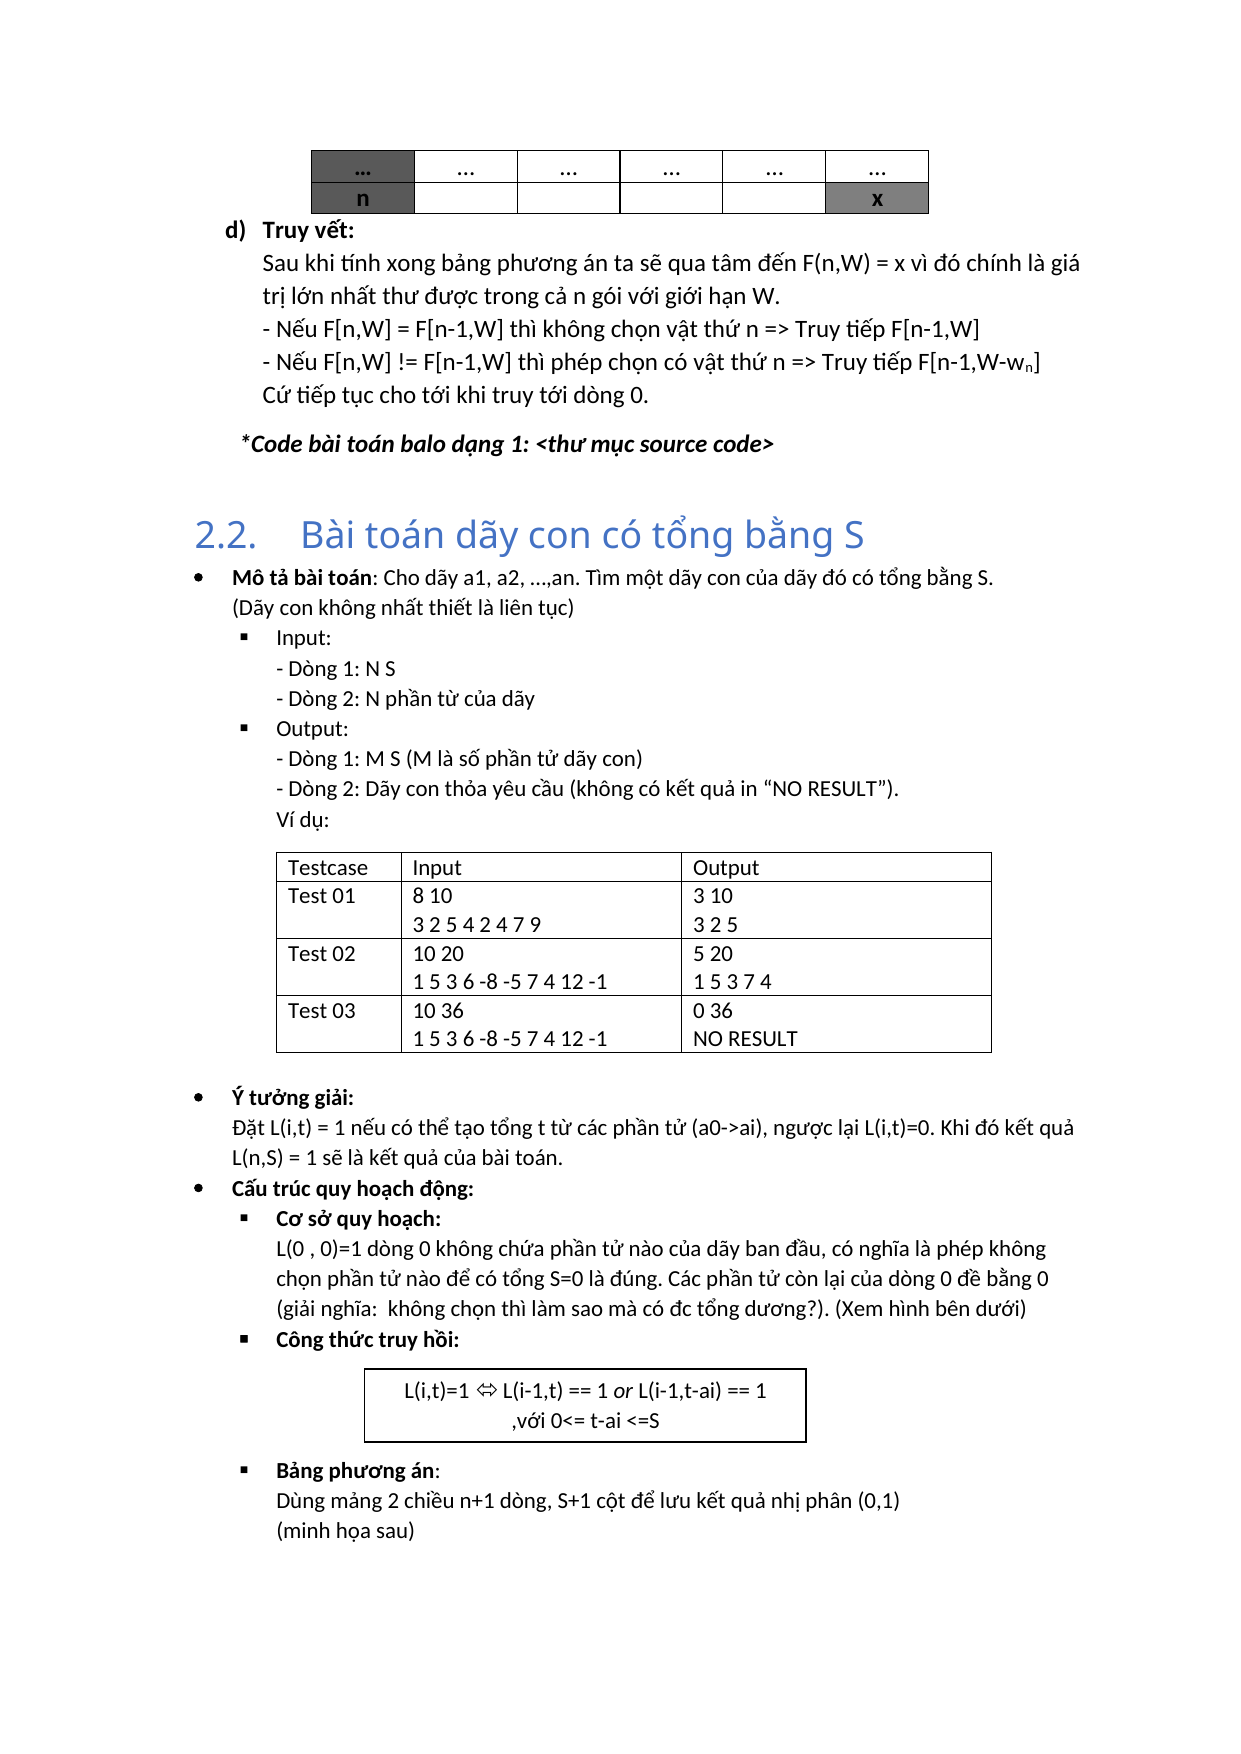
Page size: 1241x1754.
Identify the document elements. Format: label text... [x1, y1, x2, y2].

table_cell … [621, 151, 722, 182]
subtitle Bài toán dãy con có tổng bằng S [194, 508, 1090, 559]
list Cấu trúc quy hoạch động: [194, 1174, 1090, 1202]
list (minh họa sau) [276, 1517, 1090, 1544]
table_cell … [415, 151, 517, 182]
table_cell x [826, 183, 928, 213]
table_cell [415, 183, 517, 213]
table_cell Test 03 [277, 996, 401, 1052]
list Bảng phương án: Dùng mảng 2 chiều n+1 dòng, S+1 cột để lưu kết quả nhị phân (0,1) [238, 1355, 1090, 1514]
table_cell 10 20 1 5 3 6 -8 -5 7 4 12 -1 [402, 939, 681, 995]
table_cell n [312, 183, 414, 213]
table_cell 5 20 1 5 3 7 4 [682, 939, 991, 995]
list Cơ sở quy hoạch: L(0 , 0)=1 dòng 0 không chứa phần tử nào của dãy ban đầu, có nghĩa là phép không chọn phần tử nào để có tổng S=0 là đúng. Các phần tử còn lại của dòng 0 đề bằng 0 (giải nghĩa: không chọn thì làm sao mà có đc tổng dương?). (Xem hình bên dưới) [238, 1204, 1090, 1323]
table_header Input [402, 853, 681, 881]
list Input: - Dòng 1: N S - Dòng 2: N phần từ của dãy [238, 623, 1090, 712]
table_cell … [312, 151, 414, 182]
table_header Output [682, 853, 991, 881]
table_cell 0 36 NO RESULT [682, 996, 991, 1052]
table_cell … [518, 151, 619, 182]
table_cell 10 36 1 5 3 6 -8 -5 7 4 12 -1 [402, 996, 681, 1052]
list Công thức truy hồi: [238, 1325, 1090, 1353]
table_cell Test 02 [277, 939, 401, 995]
list Sau khi tính xong bảng phương án ta sẽ qua tâm đến F(n,W) = x vì đó chính là giá trị lớn nhất thư được trong cả n gói với giới hạn W. - Nếu F[n,W] = F[n-1,W] thì không chọn vật thứ n => Truy tiếp F[n-1,W] - Nếu F[n,W] != F[n-1,W] thì phép chọn có vật thứ n => Truy tiếp F[n-1,W-wn] Cứ tiếp tục cho tới khi truy tới dòng 0. [262, 247, 1090, 409]
list Ý tưởng giải: Đặt L(i,t) = 1 nếu có thể tạo tổng t từ các phần tử (a0->ai), ngược lại L(i,t)=0. Khi đó kết quả L(n,S) = 1 sẽ là kết quả của bài toán. [194, 1083, 1090, 1172]
table_header Testcase [277, 853, 401, 881]
table_cell 8 10 3 2 5 4 2 4 7 9 [402, 882, 681, 938]
table_cell [723, 183, 825, 213]
table_cell … [826, 151, 928, 182]
list Output: - Dòng 1: M S (M là số phần tử dãy con) - Dòng 2: Dãy con thỏa yêu cầu (không có kết quả in “NO RESULT”). Ví dụ: [238, 714, 1090, 833]
table_cell … [723, 151, 825, 182]
list Truy vết: [225, 214, 1090, 245]
list Mô tả bài toán: Cho dãy a1, a2, …,an. Tìm một dãy con của dãy đó có tổng bằng S. (Dãy con không nhất thiết là liên tục) [194, 563, 1090, 621]
table_cell 3 10 3 2 5 [682, 882, 991, 938]
table_cell Test 01 [277, 882, 401, 938]
text *Code bài toán balo dạng 1: <thư mục source code> [238, 428, 1090, 489]
table_cell [621, 183, 722, 213]
table_cell [518, 183, 619, 213]
